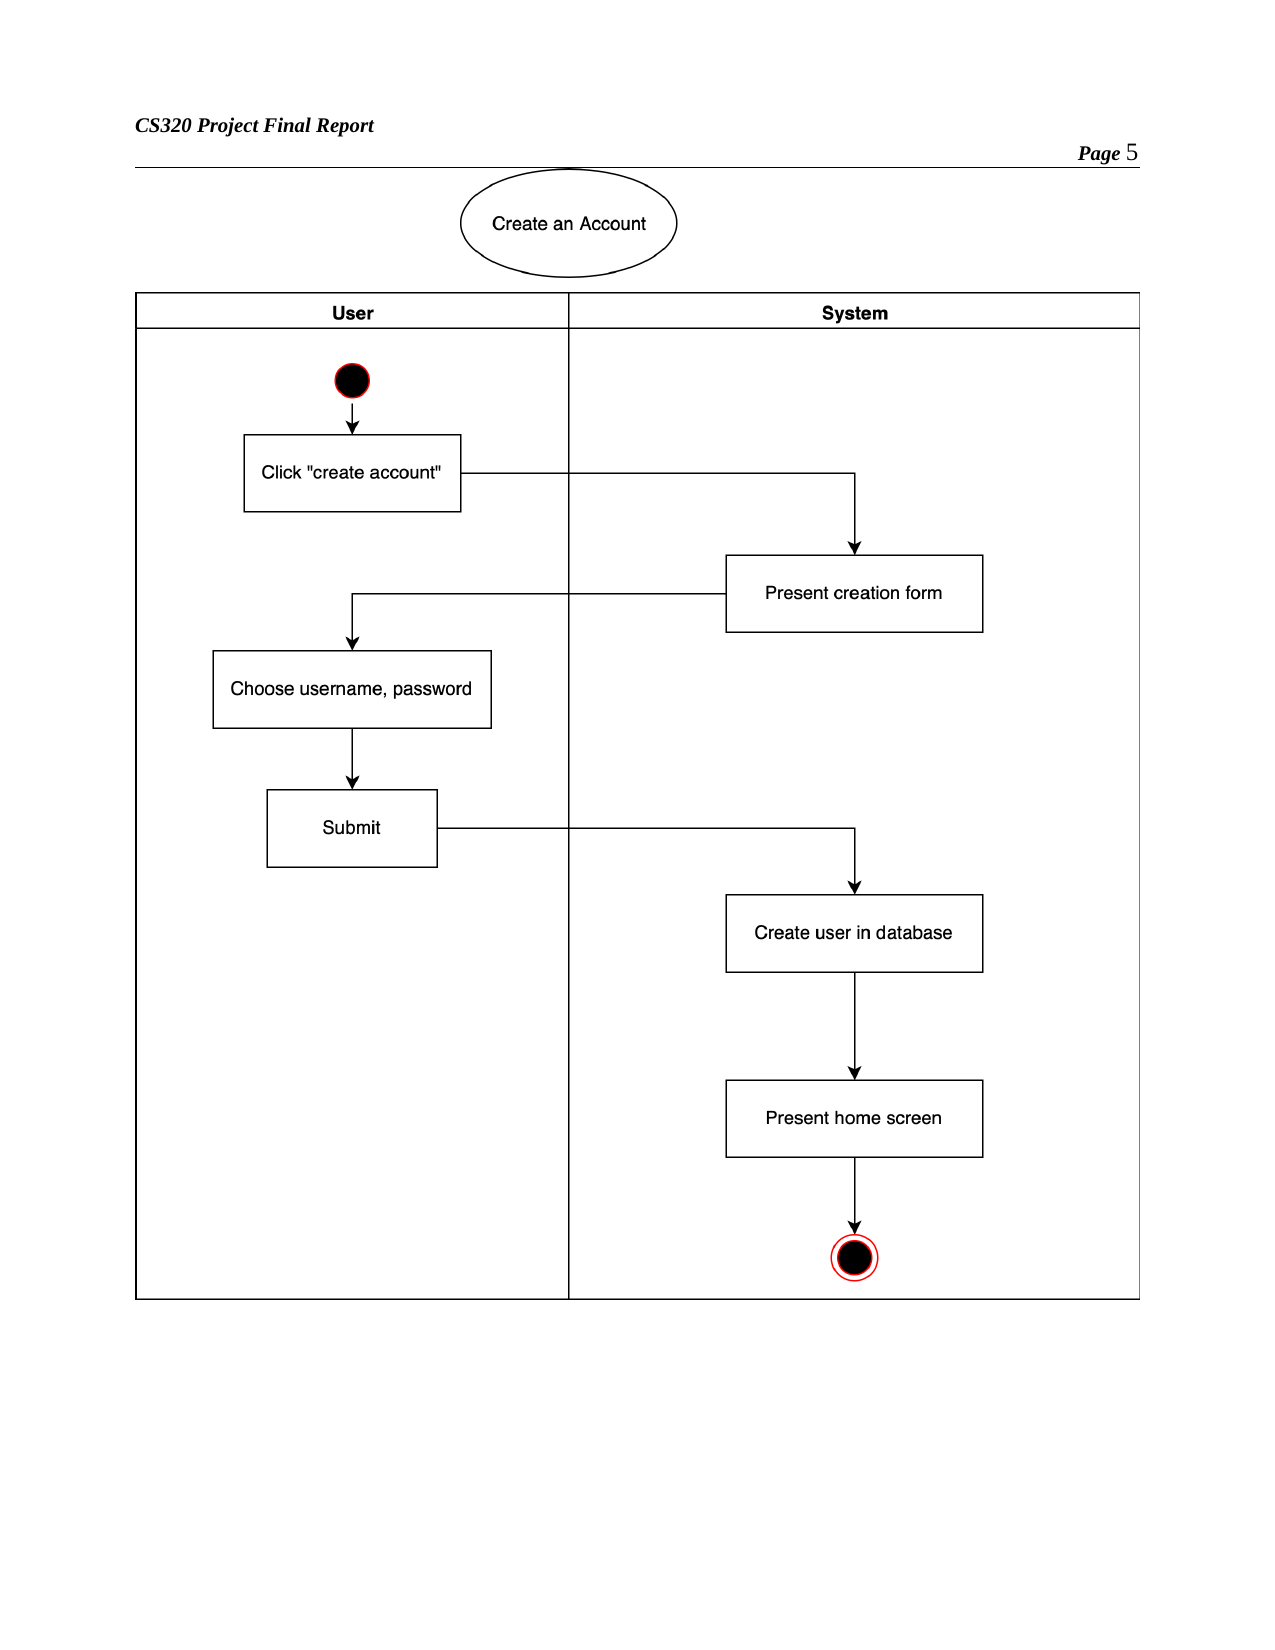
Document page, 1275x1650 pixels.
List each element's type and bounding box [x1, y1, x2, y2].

picture [135, 168, 1140, 1300]
